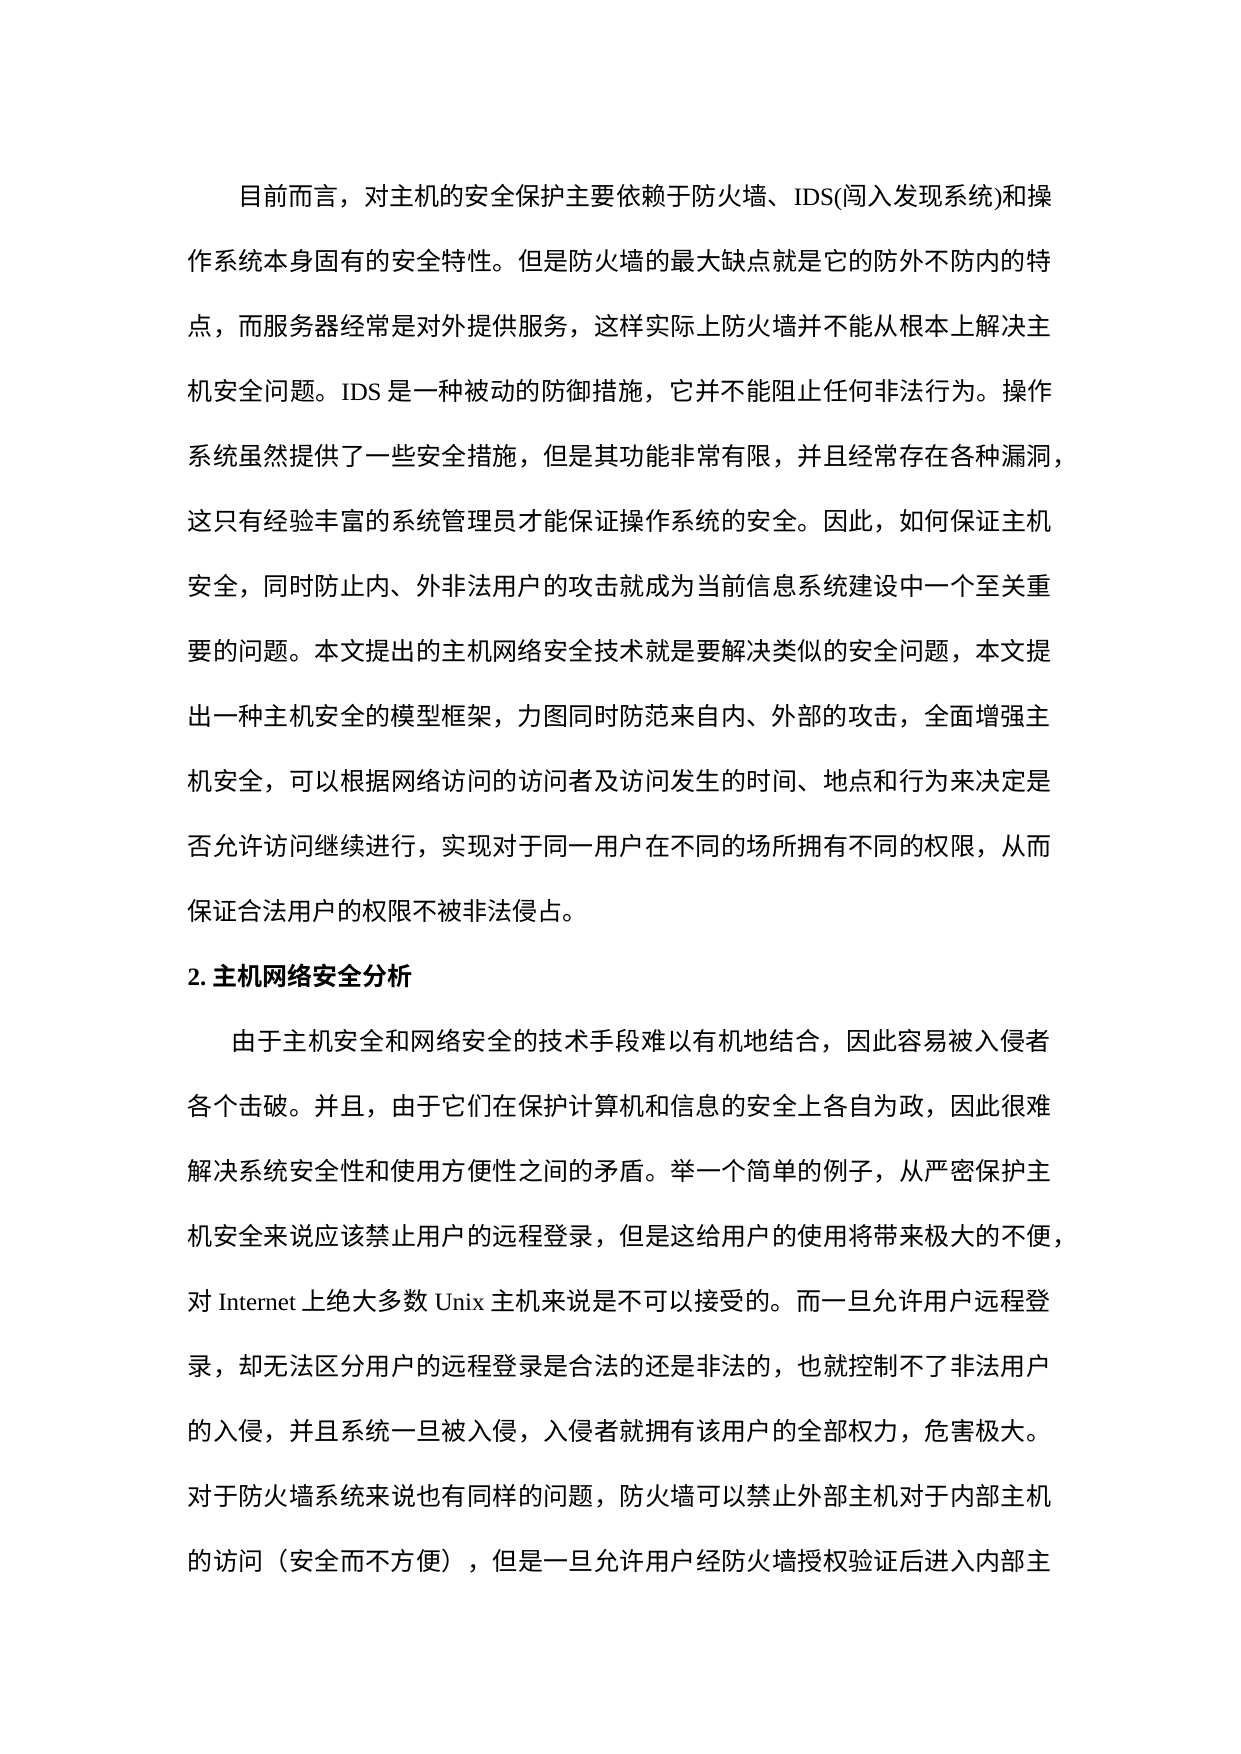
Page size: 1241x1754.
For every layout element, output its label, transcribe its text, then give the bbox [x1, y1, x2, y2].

text 2. 主机网络安全分析 [187, 942, 1053, 1007]
text 目前而言，对主机的安全保护主要依赖于防火墙、IDS(闯入发现系统)和操作系统本身固有的安全特性。但是防火墙的最大缺点就是它的防外不防内的特点，而服务器经常是对外提供服务，这样实际上防火墙并不能从根本上解决主机安全问题。IDS是一种被动的防御措施，它并不能阻止任何非法行为。操作系统虽然提供了一些安全措施，但是其功能非常有限，并且经常存在各种漏洞，这只有经验丰富的系统管理员才能保证操作系统的安全。因此，如何保证主机安全，同时防止内、外非法用户的攻击就成为当前信息系统建设中一个至关重要的问题。本文提出的主机网络安全技术就是要解决类似的安全问题，本文提出一种主机安全的模型框架，力图同时防范来自内、外部的攻击，全面增强主机安全，可以根据网络访问的访问者及访问发生的时间、地点和行为来决定是否允许访问继续进行，实现对于同一用户在不同的场所拥有不同的权限，从而保证合法用户的权限不被非法侵占。 [187, 162, 1053, 942]
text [187, 1007, 1053, 1592]
